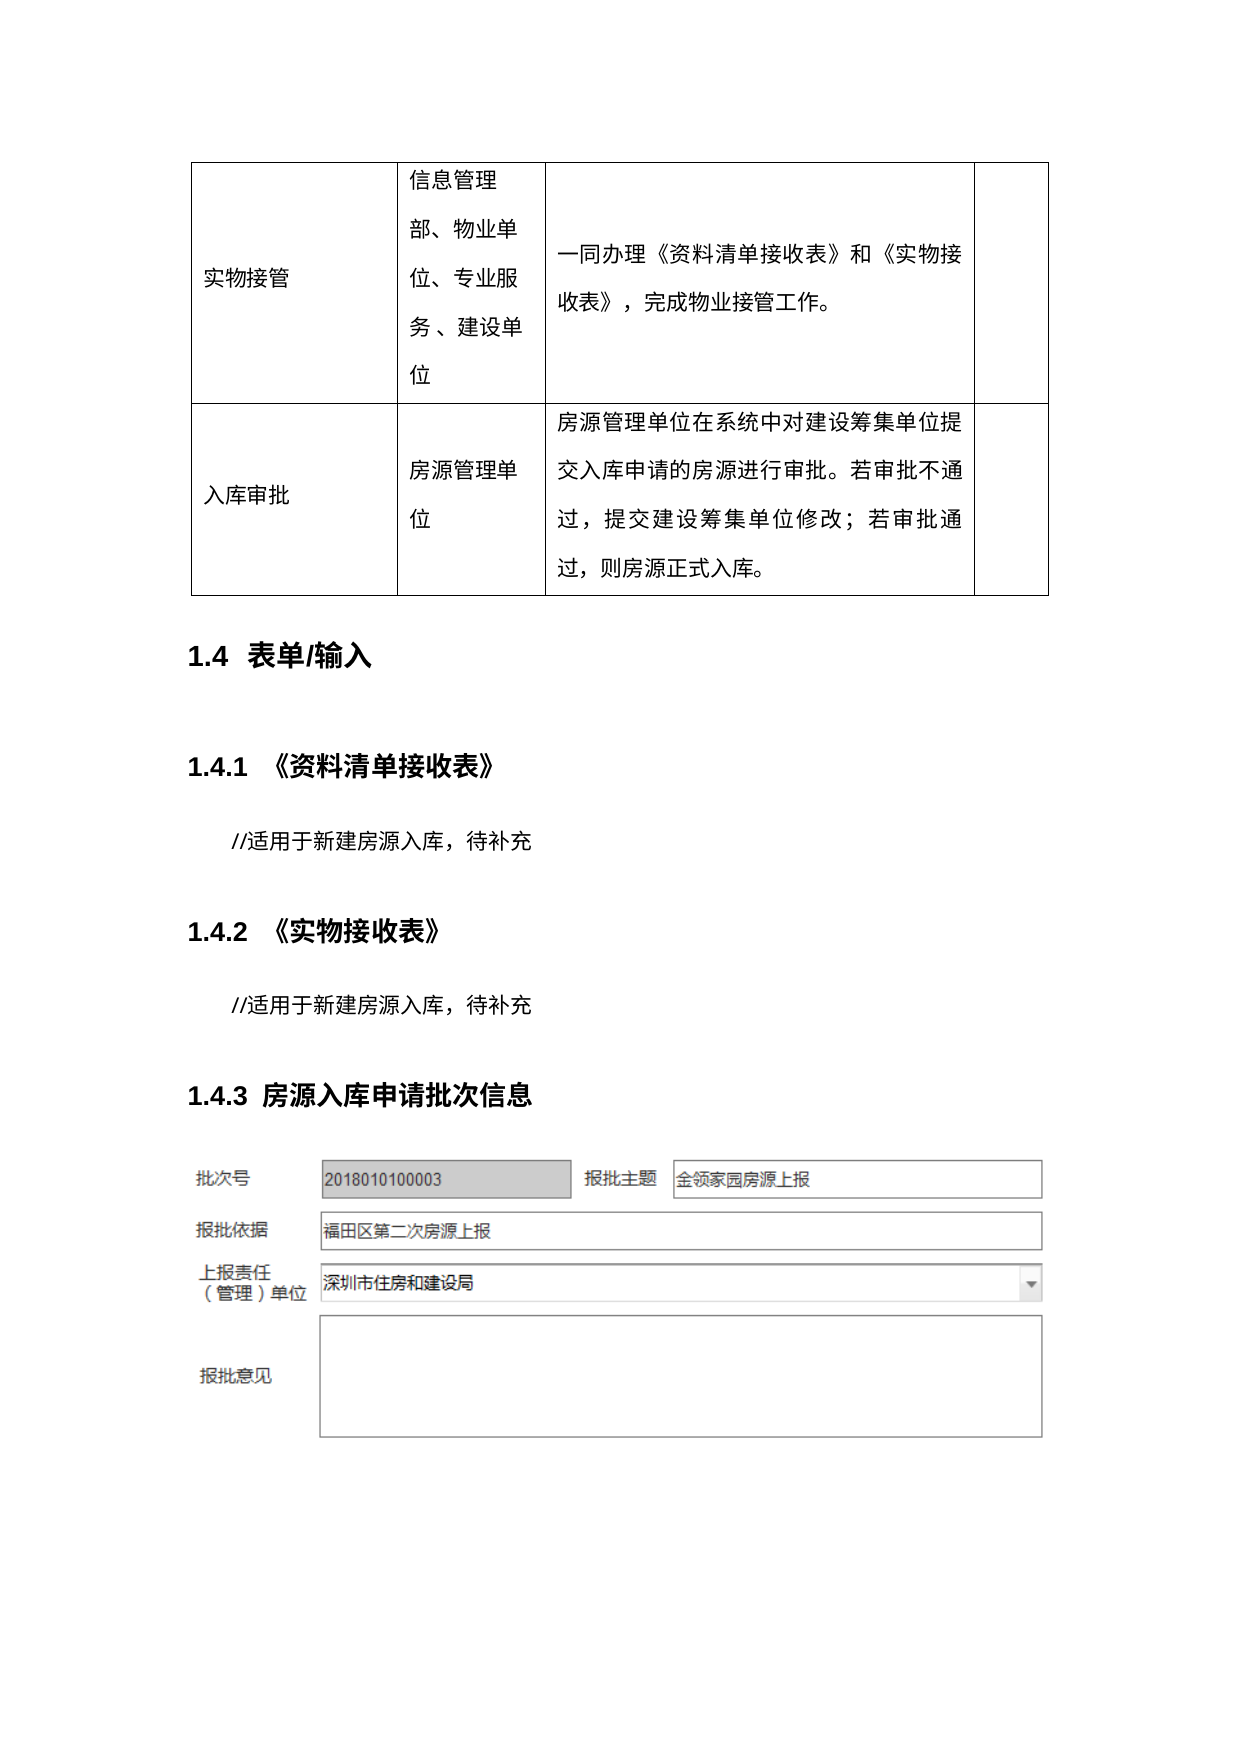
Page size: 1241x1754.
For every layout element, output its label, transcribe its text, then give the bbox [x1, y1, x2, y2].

table_cell 信息管理部、物业单位、专业服务 、建设单位 [398, 163, 545, 403]
picture [187, 1151, 1053, 1443]
table_cell [975, 163, 1048, 403]
subtitle 表单/输入 [187, 621, 1053, 686]
subtitle 《资料清单接收表》 [187, 732, 1053, 797]
table_cell 入库审批 [192, 404, 397, 595]
table_cell [975, 404, 1048, 595]
table_cell 实物接管 [192, 163, 397, 403]
text //适用于新建房源入库，待补充 [187, 987, 1053, 1020]
subtitle 《实物接收表》 [187, 897, 1053, 962]
table_cell 一同办理《资料清单接收表》和《实物接收表》，完成物业接管工作。 [546, 163, 974, 403]
text //适用于新建房源入库，待补充 [187, 823, 1053, 856]
table_cell 房源管理单位在系统中对建设筹集单位提交入库申请的房源进行审批。若审批不通过，提交建设筹集单位修改；若审批通过，则房源正式入库。 [546, 404, 974, 595]
subtitle 房源入库申请批次信息 [187, 1061, 1053, 1126]
table_cell 房源管理单位 [398, 404, 545, 595]
